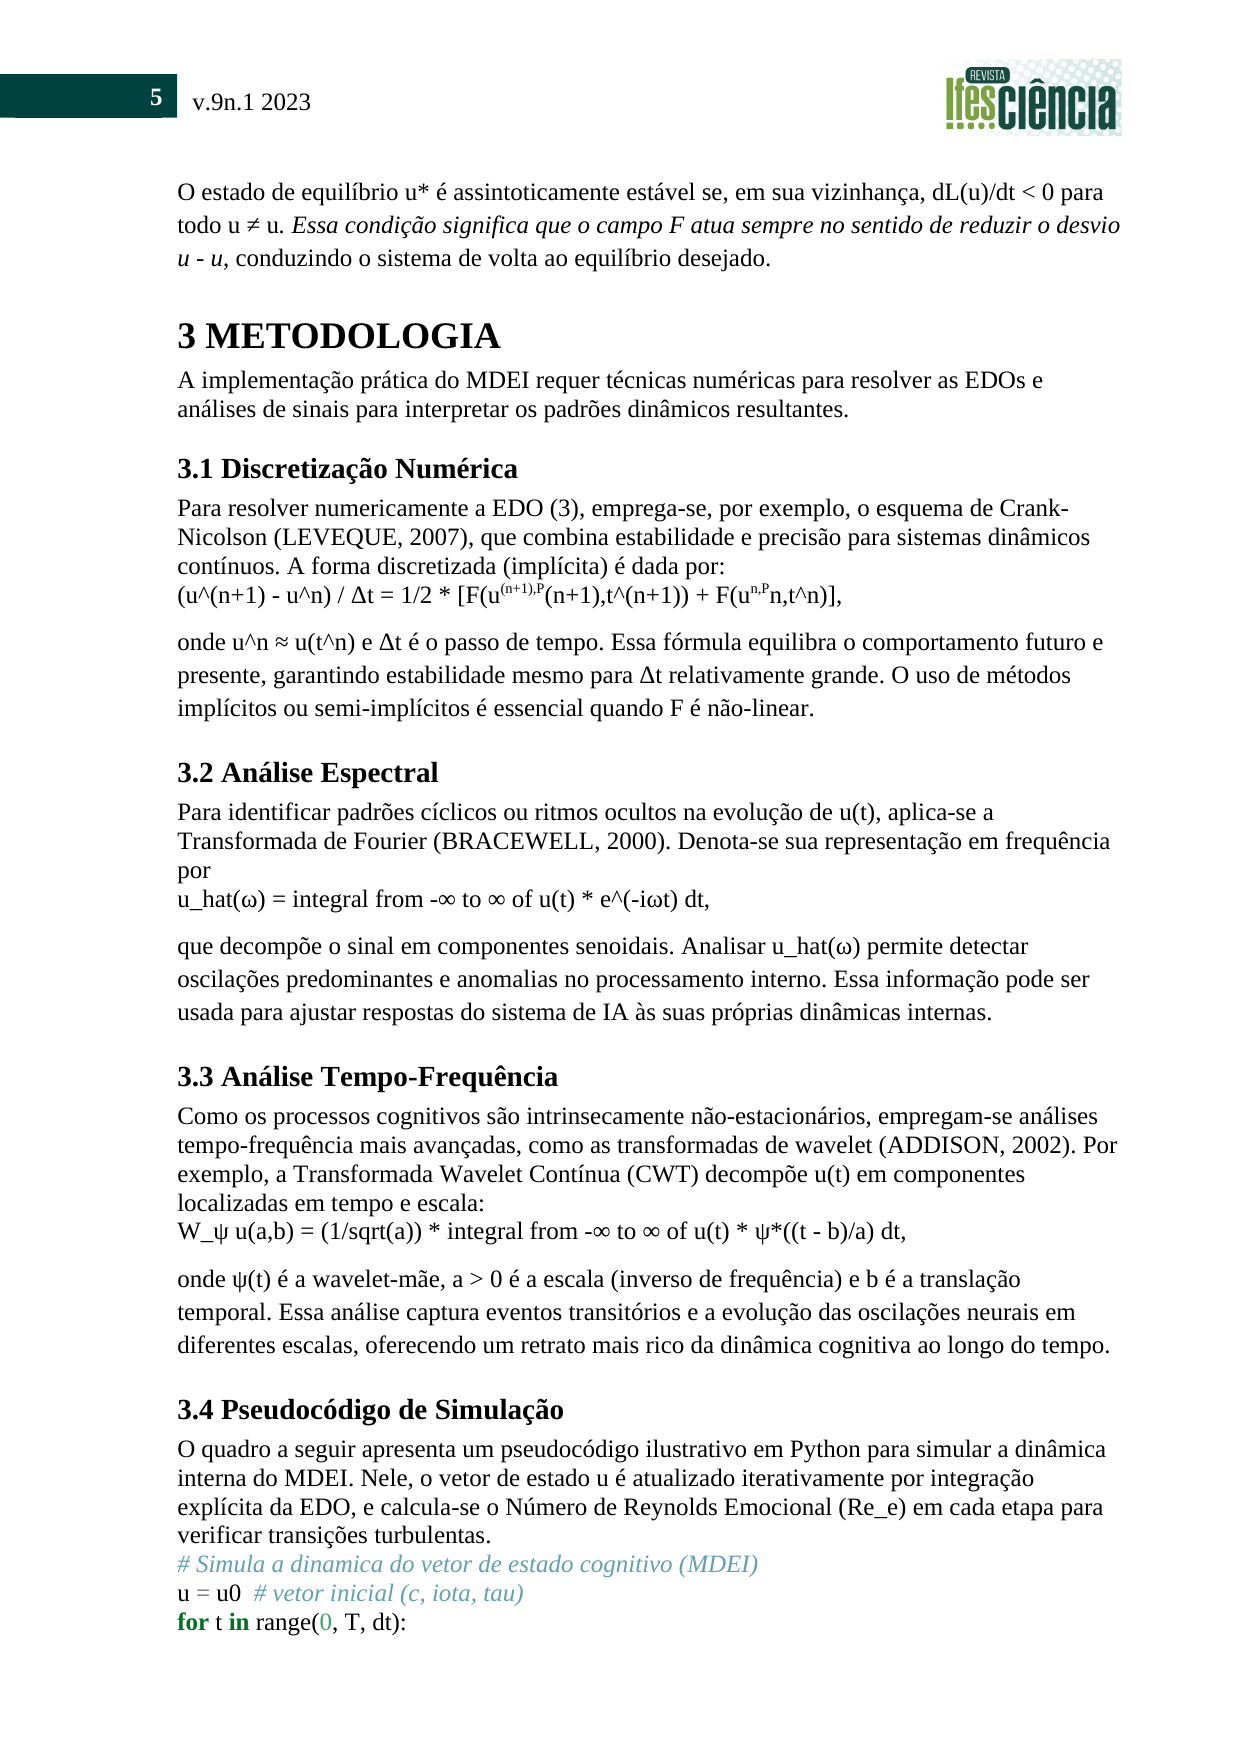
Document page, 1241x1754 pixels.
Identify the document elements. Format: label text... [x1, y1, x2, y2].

text O estado de equilíbrio u* é assintoticamente estável se, em sua vizinhança, dL(u)/dt < 0 para todo u ≠ u. Essa condição significa que o campo F atua sempre no sentido de reduzir o desvio u - u, conduzindo o sistema de volta ao equilíbrio desejado. [177, 177, 1122, 272]
subtitle 3.3 Análise Tempo-Frequência [177, 1059, 1122, 1093]
text onde u^n ≈ u(t^n) e Δt é o passo de tempo. Essa fórmula equilibra o comportamento futuro e presente, garantindo estabilidade mesmo para Δt relativamente grande. O uso de métodos implícitos ou semi-implícitos é essencial quando F é não-linear. [177, 627, 1122, 722]
text u_hat(ω) = integral from -∞ to ∞ of u(t) * e^(-iωt) dt, [177, 884, 1122, 912]
text W_ψ u(a,b) = (1/sqrt(a)) * integral from -∞ to ∞ of u(t) * ψ*((t - b)/a) dt, [177, 1216, 1122, 1245]
text (u^(n+1) - u^n) / Δt = 1/2 * [F(u(n+1),P(n+1),t^(n+1)) + F(un,Pn,t^n)], [177, 580, 1122, 608]
subtitle 3.1 Discretização Numérica [177, 452, 1122, 485]
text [177, 1549, 1122, 1635]
text que decompõe o sinal em componentes senoidais. Analisar u_hat(ω) permite detectar oscilações predominantes e anomalias no processamento interno. Essa informação pode ser usada para ajustar respostas do sistema de IA às suas próprias dinâmicas internas. [177, 931, 1122, 1026]
subtitle 3.4 Pseudocódigo de Simulação [177, 1392, 1122, 1426]
picture [942, 59, 1122, 136]
subtitle 3 METODOLOGIA [177, 313, 1122, 357]
subtitle 3.2 Análise Espectral [177, 756, 1122, 789]
text onde ψ(t) é a wavelet-mãe, a > 0 é a escala (inverso de frequência) e b é a translação temporal. Essa análise captura eventos transitórios e a evolução das oscilações neurais em diferentes escalas, oferecendo um retrato mais rico da dinâmica cognitiva ao longo do tempo. [177, 1264, 1122, 1359]
